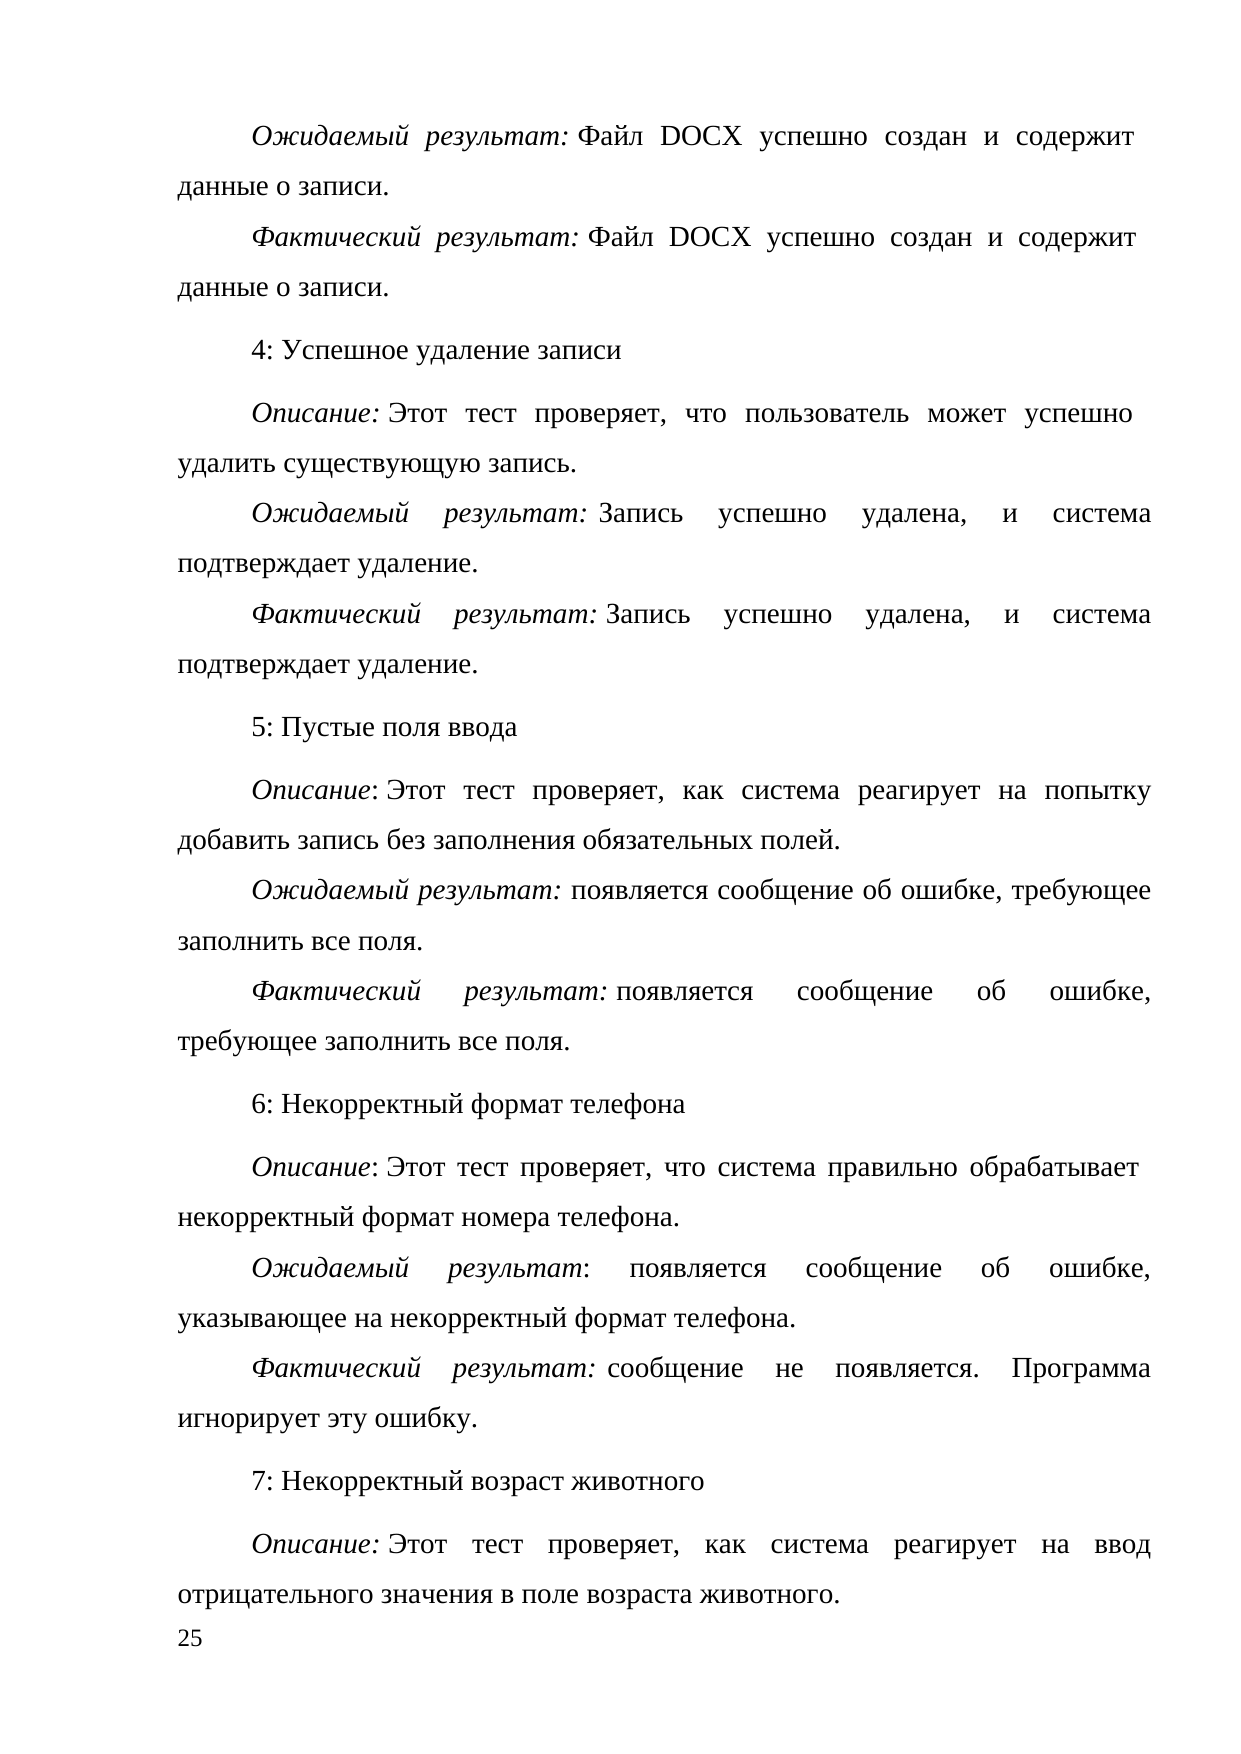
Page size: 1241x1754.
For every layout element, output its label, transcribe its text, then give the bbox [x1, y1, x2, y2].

text Ожидаемый результат: появляется сообщение об ошибке, указывающее на некорректный формат телефона. [177, 1250, 1152, 1333]
text Фактический результат: Файл DOCX успешно создан и содержит данные о записи. [177, 219, 1152, 303]
text 5: Пустые поля ввода [251, 709, 1152, 743]
text Ожидаемый результат: Запись успешно удалена, и система подтверждает удаление. [177, 495, 1152, 579]
text Фактический результат: появляется сообщение об ошибке, требующее заполнить все поля. [177, 973, 1152, 1057]
text 7: Некорректный возраст животного [251, 1463, 1152, 1497]
text Ожидаемый результат: Файл DOCX успешно создан и содержит данные о записи. [177, 118, 1152, 202]
text 6: Некорректный формат телефона [251, 1086, 1152, 1120]
text Фактический результат: сообщение не появляется. Программа игнорирует эту ошибку. [177, 1350, 1152, 1434]
text Описание: Этот тест проверяет, как система реагирует на попытку добавить запись без заполнения обязательных полей. [177, 772, 1152, 856]
text Описание: Этот тест проверяет, что система правильно обрабатывает некорректный формат номера телефона. [177, 1149, 1152, 1233]
text Фактический результат: Запись успешно удалена, и система подтверждает удаление. [177, 596, 1152, 680]
text Описание: Этот тест проверяет, что пользователь может успешно удалить существующую запись. [177, 395, 1152, 478]
text Описание: Этот тест проверяет, как система реагирует на ввод отрицательного значения в поле возраста животного. [177, 1526, 1152, 1610]
text 4: Успешное удаление записи [251, 332, 1152, 365]
text Ожидаемый результат: появляется сообщение об ошибке, требующее заполнить все поля. [177, 872, 1152, 956]
